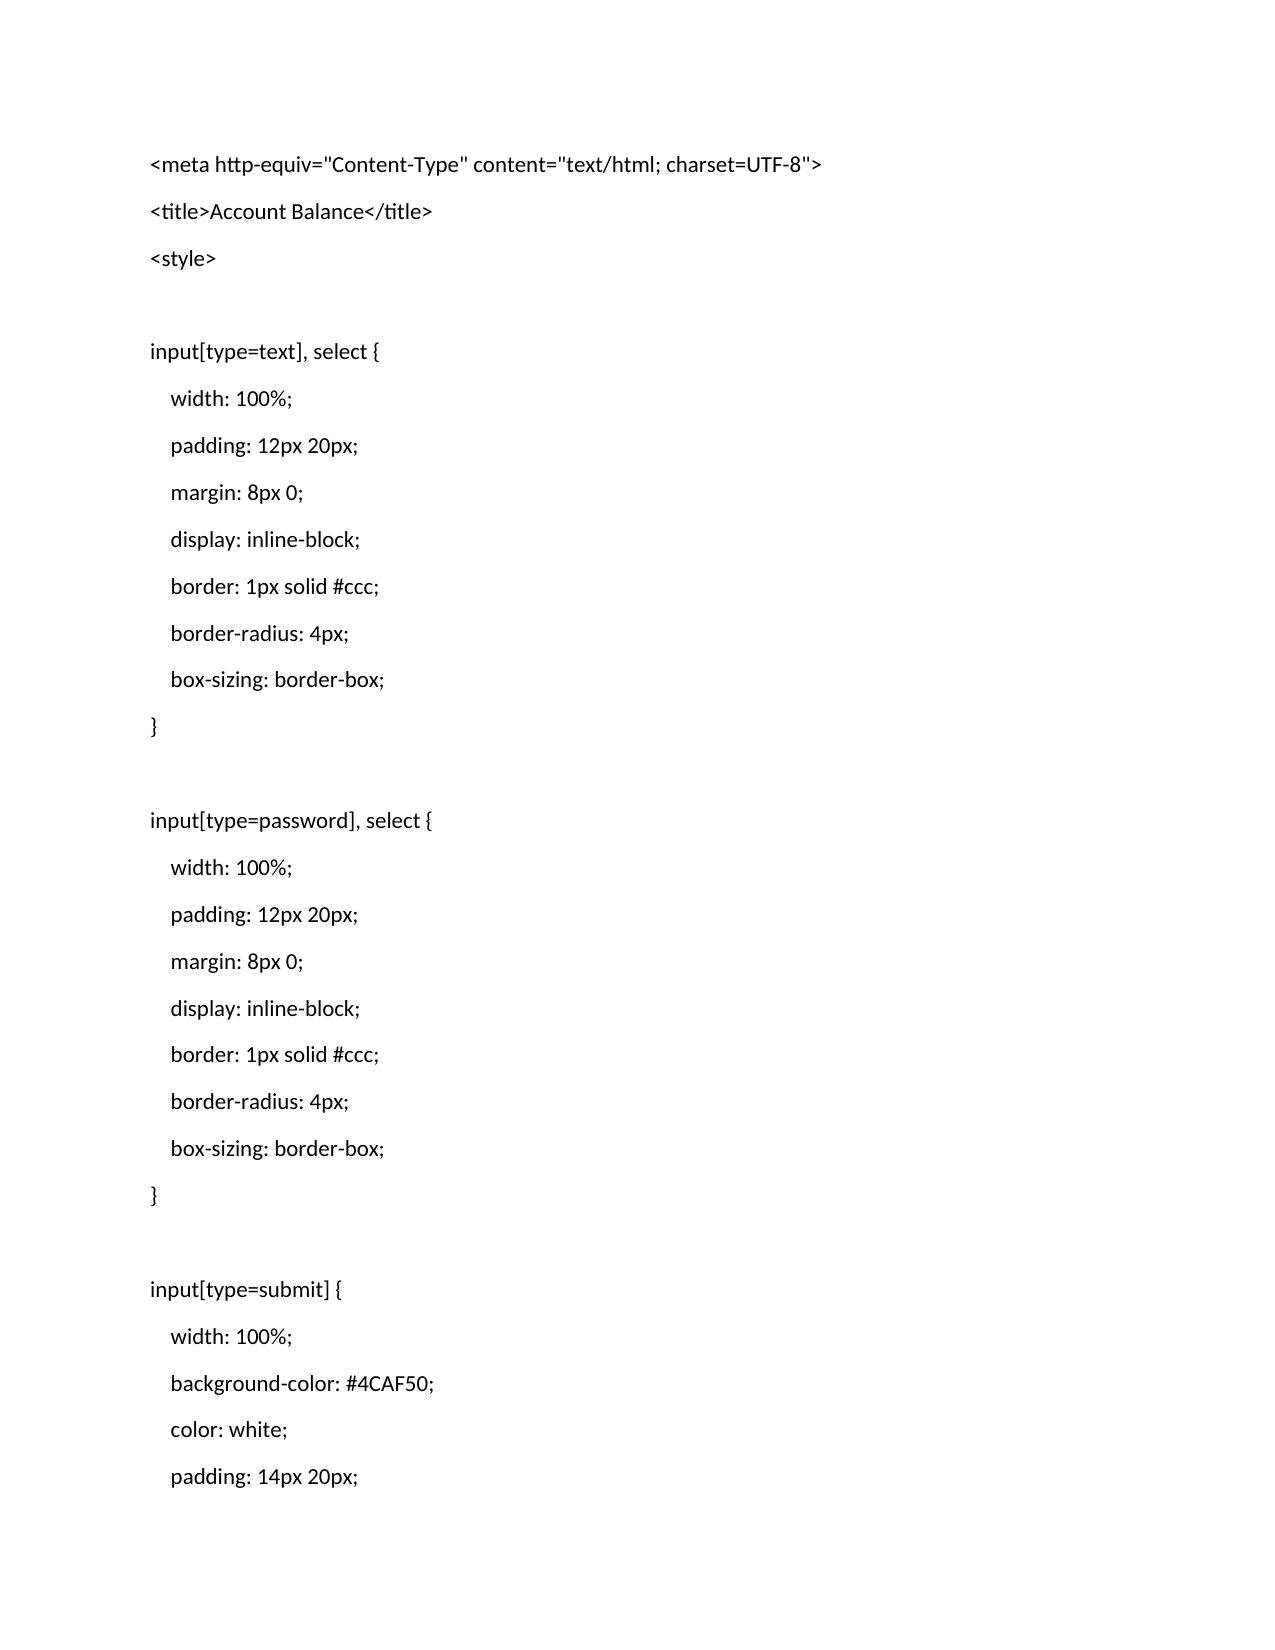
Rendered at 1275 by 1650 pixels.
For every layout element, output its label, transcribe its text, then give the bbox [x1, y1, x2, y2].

text background-color: #4CAF50; [150, 1369, 1125, 1397]
text } [150, 712, 1125, 741]
text padding: 12px 20px; [150, 431, 1125, 459]
text margin: 8px 0; [150, 478, 1125, 506]
text border: 1px solid #ccc; [150, 1041, 1125, 1069]
text input[type=submit] { [150, 1275, 1125, 1303]
text border-radius: 4px; [150, 619, 1125, 647]
text } [150, 1181, 1125, 1209]
text padding: 14px 20px; [150, 1462, 1125, 1491]
text width: 100%; [150, 853, 1125, 881]
text width: 100%; [150, 384, 1125, 412]
text box-sizing: border-box; [150, 666, 1125, 694]
text input[type=text], select { [150, 337, 1125, 366]
text <title>Account Balance</title> [150, 197, 1125, 225]
text margin: 8px 0; [150, 947, 1125, 975]
text <meta http-equiv="Content-Type" content="text/html; charset=UTF-8"> [150, 150, 1125, 178]
text box-sizing: border-box; [150, 1134, 1125, 1162]
text input[type=password], select { [150, 806, 1125, 834]
text display: inline-block; [150, 994, 1125, 1022]
text border: 1px solid #ccc; [150, 572, 1125, 600]
text padding: 12px 20px; [150, 900, 1125, 928]
text color: white; [150, 1416, 1125, 1444]
text border-radius: 4px; [150, 1087, 1125, 1116]
text width: 100%; [150, 1322, 1125, 1350]
text <style> [150, 244, 1125, 272]
text display: inline-block; [150, 525, 1125, 553]
